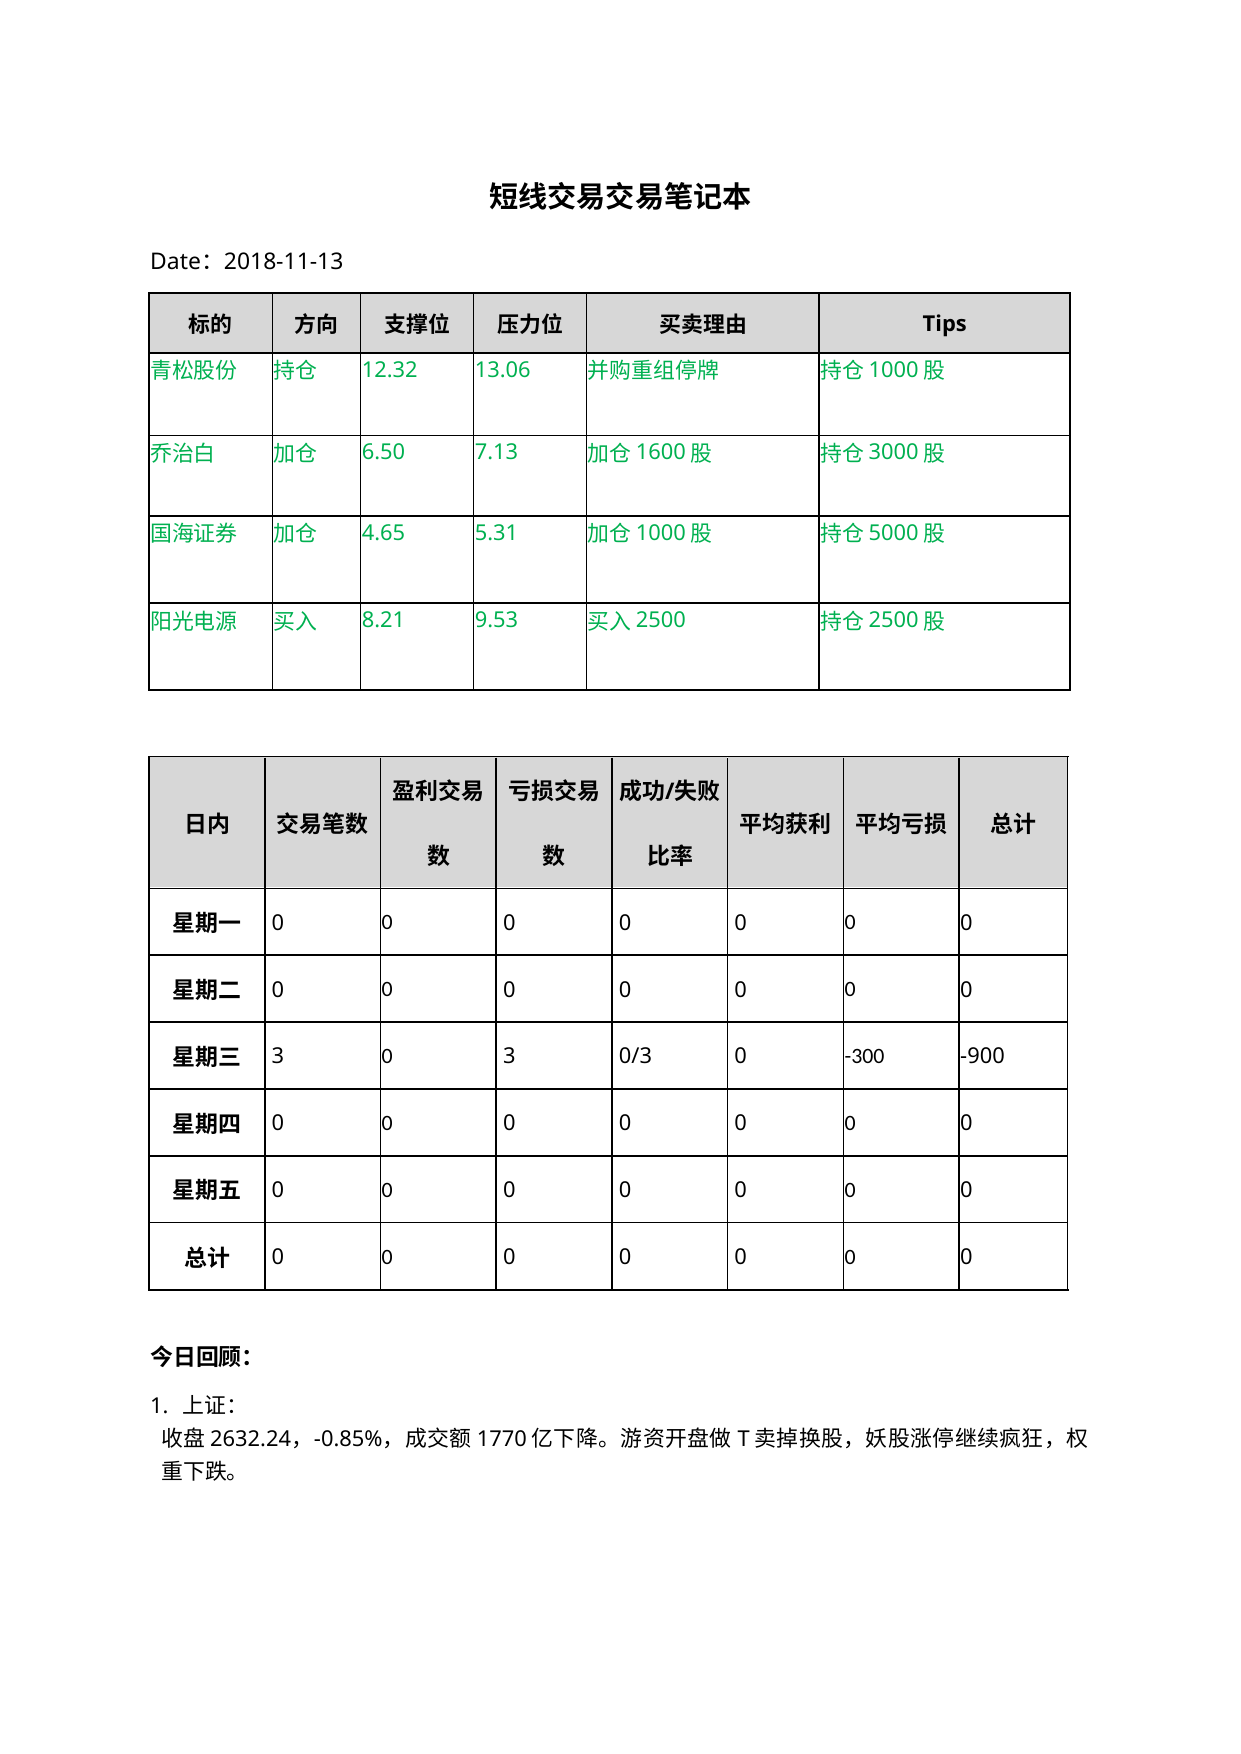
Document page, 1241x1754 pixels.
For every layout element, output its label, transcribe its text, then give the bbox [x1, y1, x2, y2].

table_header 日内 [150, 757, 265, 887]
table_cell 0 [844, 889, 958, 954]
table_cell 0 [497, 1157, 611, 1222]
table_cell 0 [266, 1090, 380, 1155]
table_cell 0 [381, 956, 495, 1021]
table_cell 0/3 [613, 1023, 727, 1088]
table_cell 0 [381, 1023, 495, 1088]
table_header 总计 [960, 757, 1067, 887]
table_cell 0 [381, 1090, 495, 1155]
table_cell 0 [497, 956, 611, 1021]
table_cell 买入 [273, 604, 360, 689]
table_cell 0 [844, 1090, 958, 1155]
table_cell 0 [844, 1223, 958, 1289]
table_cell 12.32 [361, 354, 473, 435]
table_cell 0 [381, 1157, 495, 1222]
table_cell 0 [266, 1157, 380, 1222]
table_cell 0 [613, 1157, 727, 1222]
table_cell 0 [960, 1223, 1067, 1289]
table_cell 持仓1000股 [820, 354, 1069, 435]
table_cell 持仓2500股 [820, 604, 1069, 689]
table_cell 0 [381, 889, 495, 954]
table_cell 星期一 [150, 889, 264, 954]
list 上证： [150, 1388, 1090, 1421]
text 短线交易交易笔记本 [150, 162, 1090, 227]
table_cell 星期四 [150, 1090, 264, 1155]
table_cell 并购重组停牌 [587, 354, 818, 435]
table_cell 星期五 [150, 1157, 264, 1222]
table_cell 0 [497, 1223, 611, 1289]
table_cell 4.65 [361, 517, 473, 602]
table_header Tips [820, 294, 1069, 352]
table_cell 0 [728, 1090, 843, 1155]
table_header 盈利交易数 [381, 757, 496, 887]
table_cell 0 [728, 1023, 843, 1088]
table_cell 阳光电源 [150, 604, 272, 689]
table_cell 0 [266, 889, 380, 954]
table_header 平均亏损 [844, 757, 959, 887]
table_cell 3 [266, 1023, 380, 1088]
table_cell 持仓3000股 [820, 436, 1069, 515]
table_cell 0 [728, 889, 843, 954]
table_cell 0 [613, 1090, 727, 1155]
table_cell 乔治白 [150, 436, 272, 515]
table_cell 9.53 [474, 604, 586, 689]
table_cell 0 [613, 1223, 727, 1289]
table_cell -300 [844, 1023, 958, 1088]
table_header 平均获利 [728, 757, 843, 887]
table_cell 0 [960, 1090, 1067, 1155]
table_header 支撑位 [361, 294, 473, 352]
table_cell 0 [844, 956, 958, 1021]
table_cell 5.31 [474, 517, 586, 602]
table_cell 加仓1000股 [587, 517, 818, 602]
table_cell 0 [728, 956, 843, 1021]
table_cell 0 [497, 889, 611, 954]
table_cell 加仓 [273, 517, 360, 602]
table_cell 0 [613, 889, 727, 954]
list 收盘2632.24，-0.85%，成交额1770亿下降。游资开盘做T卖掉换股，妖股涨停继续疯狂，权重下跌。 [161, 1421, 1090, 1486]
table_cell 0 [728, 1223, 843, 1289]
text Date：2018-11-13 [150, 227, 1090, 292]
table_cell 0 [266, 956, 380, 1021]
table_cell 0 [960, 956, 1067, 1021]
table_cell 星期二 [150, 956, 264, 1021]
table_cell 持仓5000股 [820, 517, 1069, 602]
table_header 交易笔数 [266, 757, 380, 887]
table_header 标的 [150, 294, 272, 352]
table_cell 星期三 [150, 1023, 264, 1088]
table_cell 0 [266, 1223, 380, 1289]
table_header 买卖理由 [587, 294, 818, 352]
table_cell 青松股份 [150, 354, 272, 435]
table_cell 0 [613, 956, 727, 1021]
table_header 成功/失败比率 [613, 757, 727, 887]
table_cell 加仓1600股 [587, 436, 818, 515]
table_cell -900 [960, 1023, 1067, 1088]
table_cell 6.50 [361, 436, 473, 515]
table_header 压力位 [474, 294, 586, 352]
table_cell 0 [960, 889, 1067, 954]
table_cell 0 [728, 1157, 843, 1222]
table_cell 国海证券 [150, 517, 272, 602]
table_cell 0 [844, 1157, 958, 1222]
table_cell 0 [381, 1223, 495, 1289]
table_cell 总计 [150, 1223, 264, 1289]
table_cell 0 [497, 1090, 611, 1155]
table_cell 7.13 [474, 436, 586, 515]
table_header 方向 [273, 294, 360, 352]
table_cell 13.06 [474, 354, 586, 435]
table_cell 持仓 [273, 354, 360, 435]
table_header 亏损交易数 [497, 757, 612, 887]
table_cell 加仓 [273, 436, 360, 515]
table_cell 0 [960, 1157, 1067, 1222]
table_cell 买入2500 [587, 604, 818, 689]
table_cell 8.21 [361, 604, 473, 689]
text 今日回顾： [150, 1323, 1090, 1388]
table_cell 3 [497, 1023, 611, 1088]
